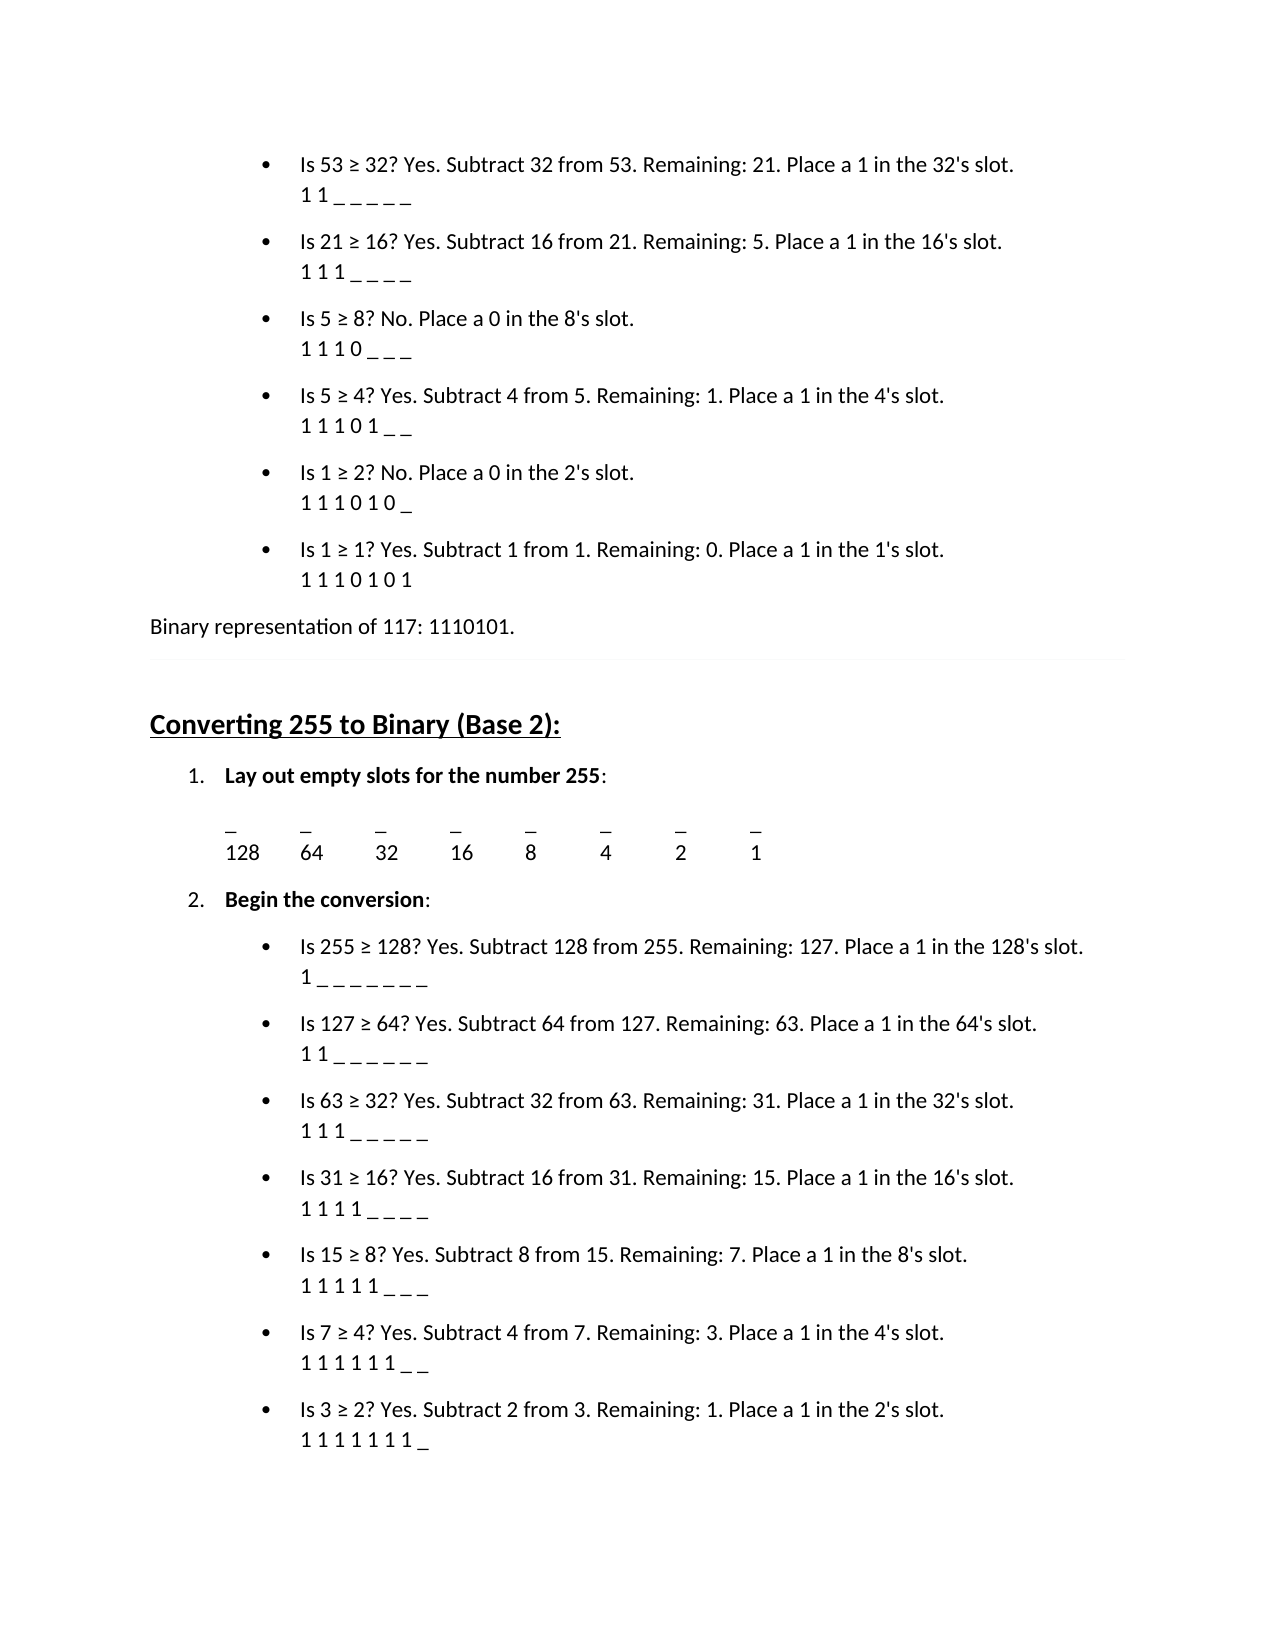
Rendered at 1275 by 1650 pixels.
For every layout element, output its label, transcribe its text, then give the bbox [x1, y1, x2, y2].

list Is 63 ≥ 32? Yes. Subtract 32 from 63. Remaining: 31. Place a 1 in the 32's slot. 1 1 1 _ _ _ _ _ [262, 1086, 1125, 1144]
text Binary representation of 117: 1110101. [150, 612, 1125, 641]
list Is 31 ≥ 16? Yes. Subtract 16 from 31. Remaining: 15. Place a 1 in the 16's slot. 1 1 1 1 _ _ _ _ [262, 1163, 1125, 1222]
list Is 3 ≥ 2? Yes. Subtract 2 from 3. Remaining: 1. Place a 1 in the 2's slot. 1 1 1 1 1 1 1 _ [262, 1395, 1125, 1453]
list Is 5 ≥ 8? No. Place a 0 in the 8's slot. 1 1 1 0 _ _ _ [262, 304, 1125, 362]
list Is 53 ≥ 32? Yes. Subtract 32 from 53. Remaining: 21. Place a 1 in the 32's slot. 1 1 _ _ _ _ _ [262, 150, 1125, 208]
list Is 1 ≥ 1? Yes. Subtract 1 from 1. Remaining: 0. Place a 1 in the 1's slot. 1 1 1 0 1 0 1 [262, 535, 1125, 594]
list 128 64 32 16 8 4 2 1 [225, 838, 1125, 866]
list Is 21 ≥ 16? Yes. Subtract 16 from 21. Remaining: 5. Place a 1 in the 16's slot. 1 1 1 _ _ _ _ [262, 227, 1125, 285]
list Lay out empty slots for the number 255: [187, 761, 1125, 789]
list Is 255 ≥ 128? Yes. Subtract 128 from 255. Remaining: 127. Place a 1 in the 128's slot. 1 _ _ _ _ _ _ _ [262, 932, 1125, 990]
text Converting 255 to Binary (Base 2): [150, 706, 1125, 742]
list Is 7 ≥ 4? Yes. Subtract 4 from 7. Remaining: 3. Place a 1 in the 4's slot. 1 1 1 1 1 1 _ _ [262, 1318, 1125, 1376]
list _ _ _ _ _ _ _ _ [225, 808, 1125, 836]
list Is 5 ≥ 4? Yes. Subtract 4 from 5. Remaining: 1. Place a 1 in the 4's slot. 1 1 1 0 1 _ _ [262, 381, 1125, 439]
list Is 127 ≥ 64? Yes. Subtract 64 from 127. Remaining: 63. Place a 1 in the 64's slot. 1 1 _ _ _ _ _ _ [262, 1009, 1125, 1067]
list Is 15 ≥ 8? Yes. Subtract 8 from 15. Remaining: 7. Place a 1 in the 8's slot. 1 1 1 1 1 _ _ _ [262, 1241, 1125, 1299]
list Is 1 ≥ 2? No. Place a 0 in the 2's slot. 1 1 1 0 1 0 _ [262, 458, 1125, 517]
list Begin the conversion: [187, 885, 1125, 913]
